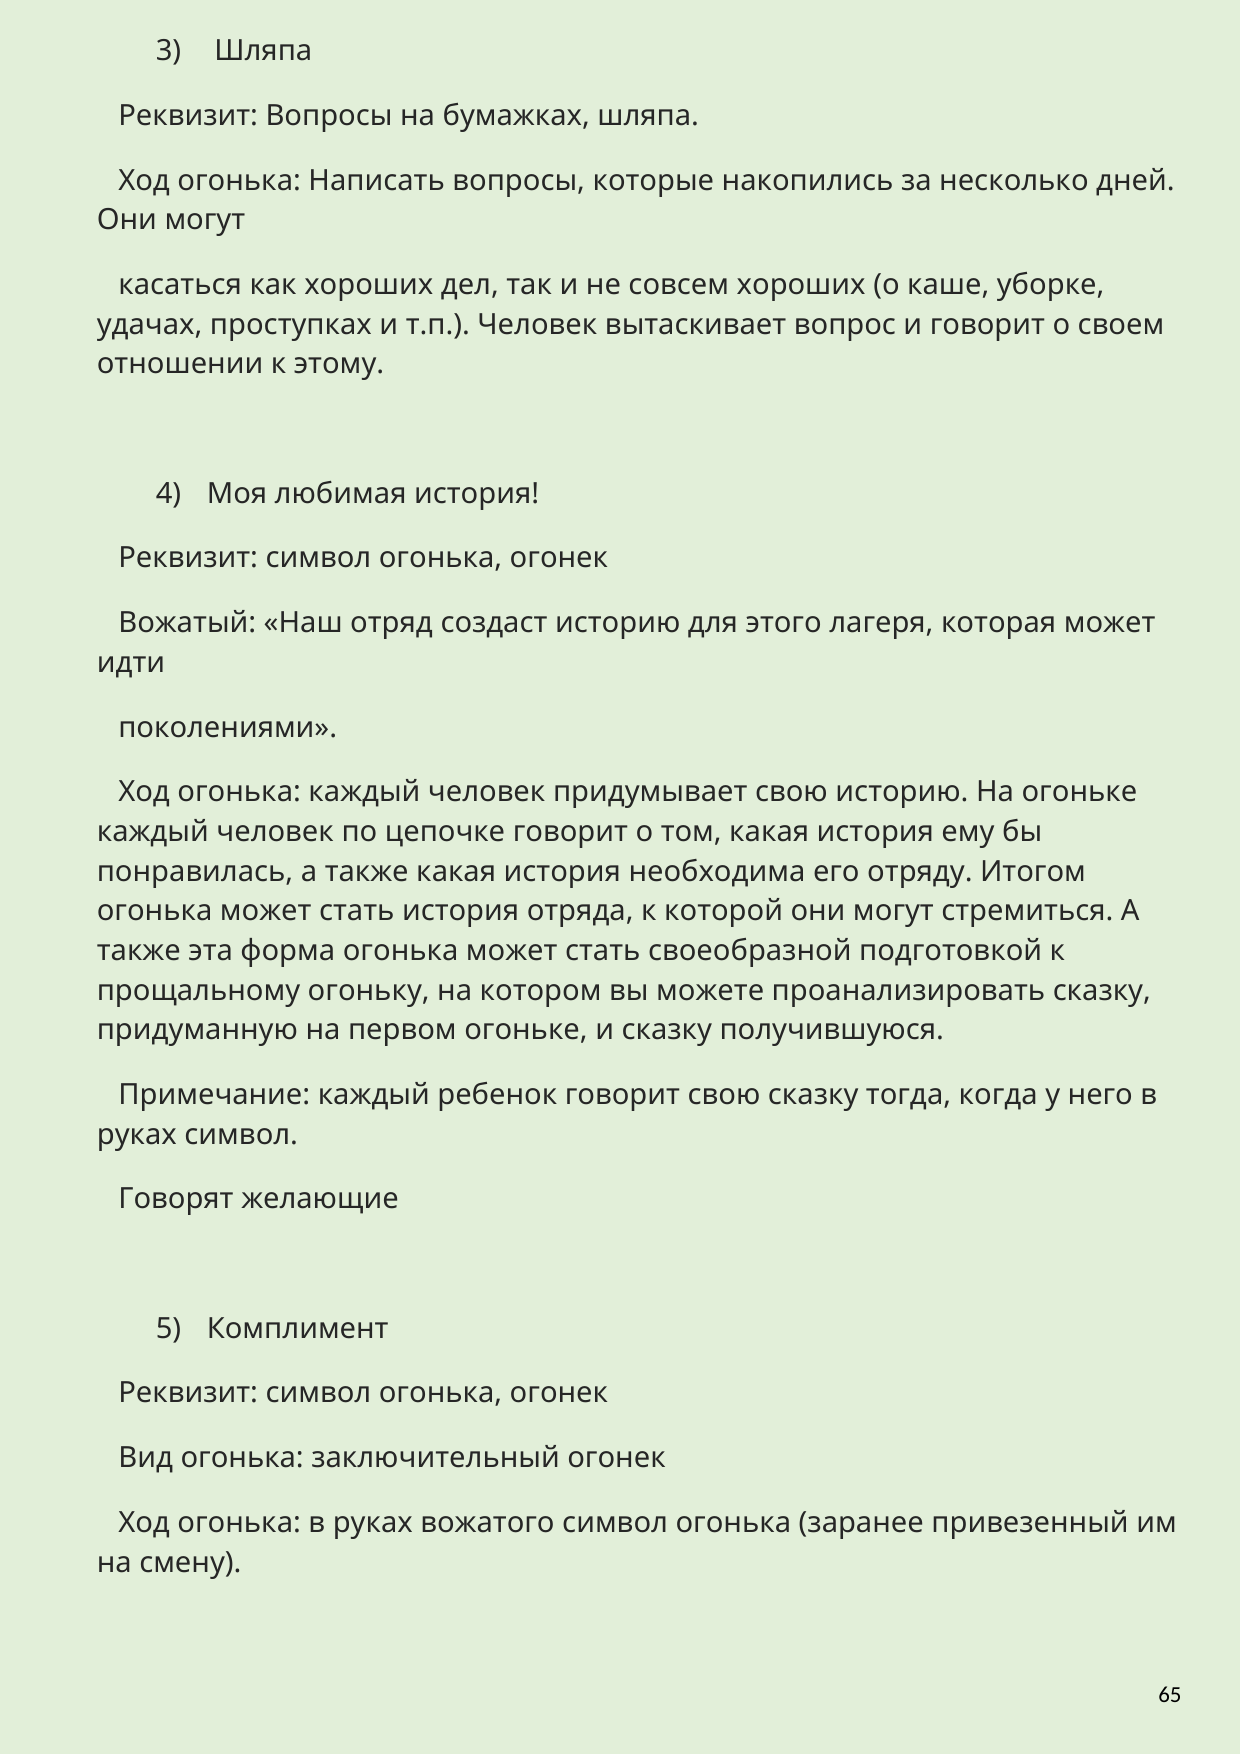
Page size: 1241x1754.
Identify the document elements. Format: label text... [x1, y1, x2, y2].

list Моя любимая история! [134, 472, 1181, 512]
text Ход огонька: в руках вожатого символ огонька (заранее привезенный им на смену). [97, 1501, 1181, 1581]
text Вид огонька: заключительный огонек [97, 1436, 1181, 1476]
text Реквизит: символ огонька, огонек [97, 537, 1181, 576]
text Ход огонька: каждый человек придумывает свою историю. На огоньке каждый человек по цепочке говорит о том, какая история ему бы понравилась, а также какая история необходима его отряду. Итогом огонька может стать история отряда, к которой они могут стремиться. А также эта форма огонька может стать своеобразной подготовкой к прощальному огоньку, на котором вы можете проанализировать сказку, придуманную на первом огоньке, и сказку получившуюся. [97, 771, 1181, 1048]
text Примечание: каждый ребенок говорит свою сказку тогда, когда у него в руках символ. [97, 1073, 1181, 1153]
text касаться как хороших дел, так и не совсем хороших (о каше, уборке, удачах, проступках и т.п.). Человек вытаскивает вопрос и говорит о своем отношении к этому. [97, 263, 1181, 382]
text Реквизит: Вопросы на бумажках, шляпа. [97, 94, 1181, 134]
text Ход огонька: Написать вопросы, которые накопились за несколько дней. Они могут [97, 159, 1181, 238]
list Комплимент [134, 1307, 1181, 1347]
text Реквизит: символ огонька, огонек [97, 1372, 1181, 1411]
text поколениями». [97, 706, 1181, 746]
text Говорят желающие [97, 1178, 1181, 1217]
list Шляпа [134, 29, 1181, 69]
text Вожатый: «Наш отряд создаст историю для этого лагеря, которая может идти [97, 601, 1181, 681]
